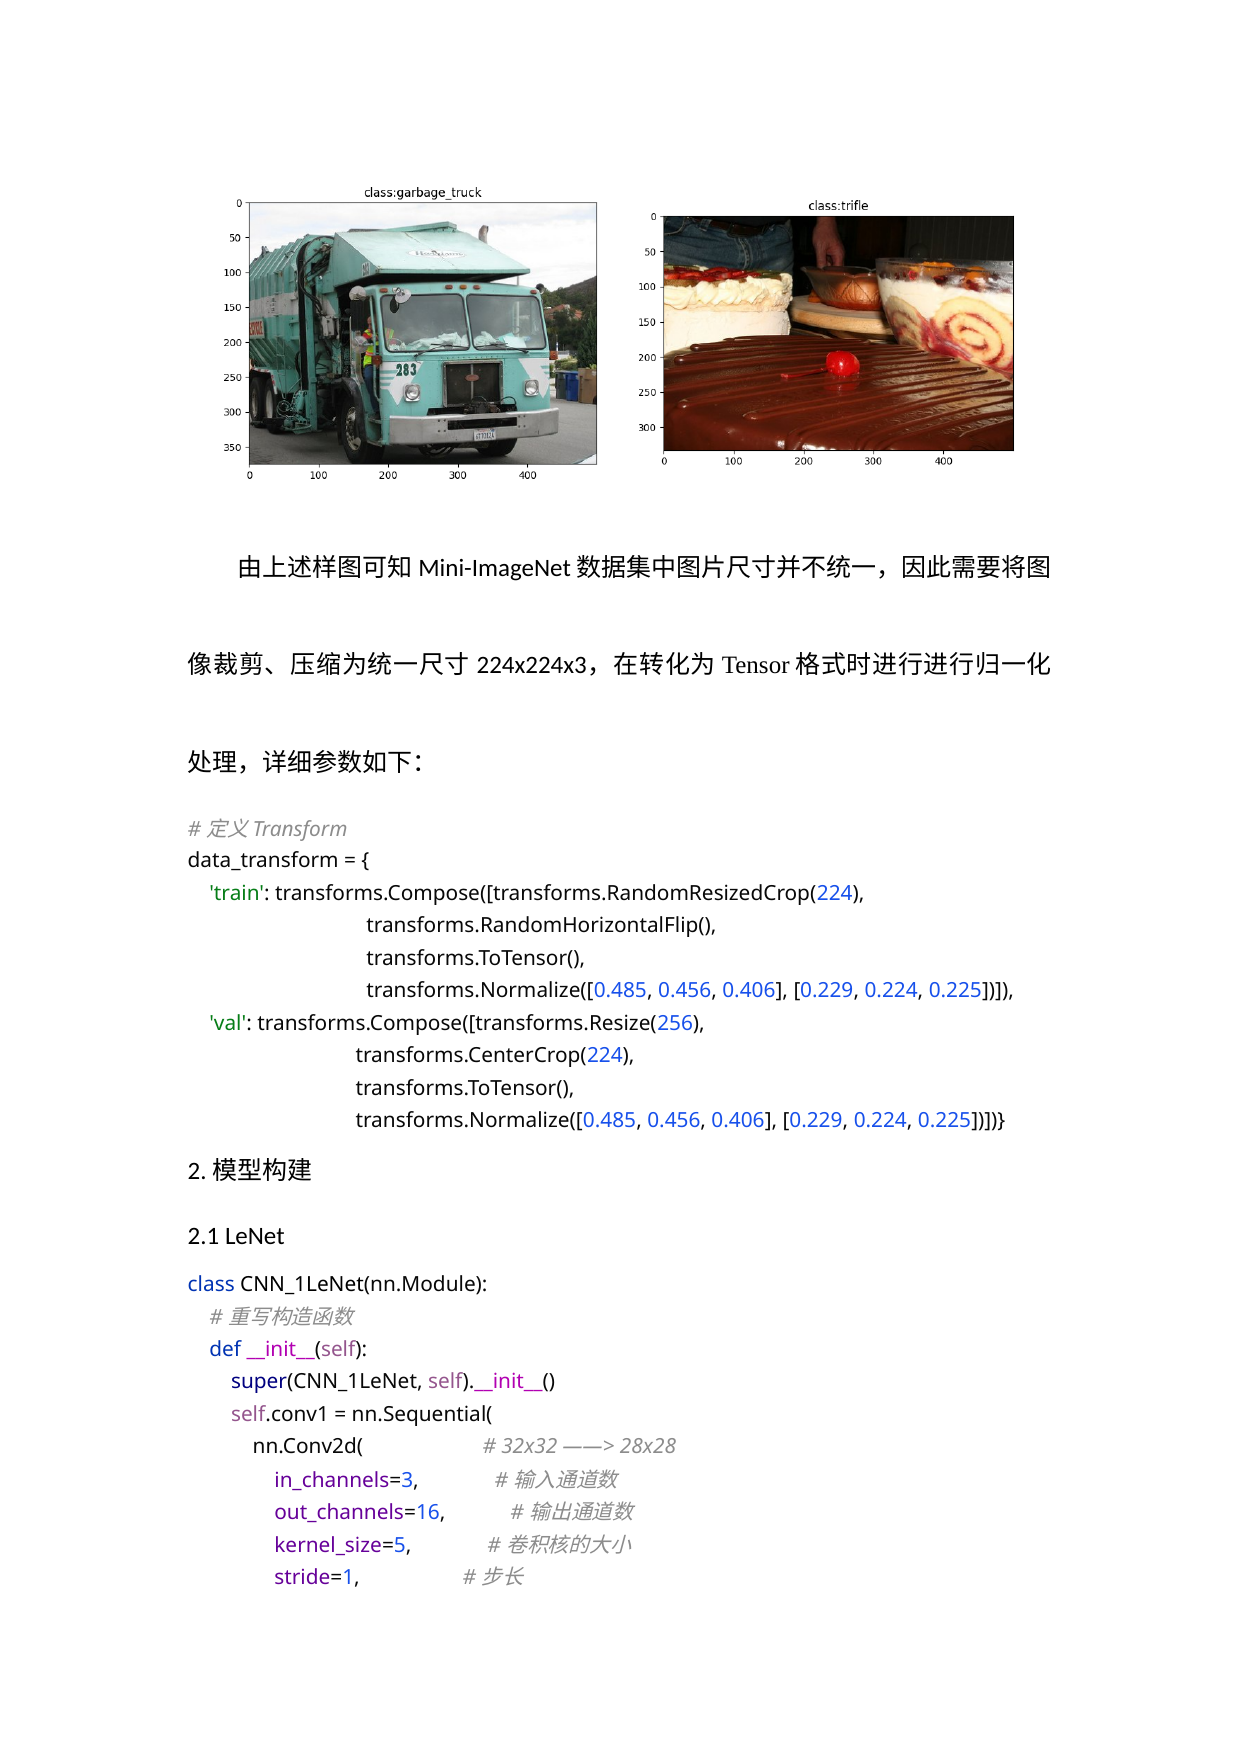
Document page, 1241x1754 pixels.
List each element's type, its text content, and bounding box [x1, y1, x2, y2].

list 由上述样图可知Mini-ImageNet数据集中图片尺寸并不统一，因此需要将图像裁剪、压缩为统一尺寸224x224x3，在转化为Tensor格式时进行进行归一化处理，详细参数如下： [187, 533, 1053, 793]
list 模型构建 [187, 1136, 1053, 1201]
list LeNet [187, 1219, 1053, 1252]
text # 定义Transform data_transform = { 'train': transforms.Compose([transforms.RandomResizedCrop(224), transforms.RandomHorizontalFlip(), transforms.ToTensor(), transforms.Normalize([0.485, 0.456, 0.406], [0.229, 0.224, 0.225])]), 'val': transforms.Compose([transforms.Resize(256), transforms.CenterCrop(224), transforms.ToTensor(), transforms.Normalize([0.485, 0.456, 0.406], [0.229, 0.224, 0.225])])} [187, 811, 1053, 1136]
picture [204, 162, 1036, 501]
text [187, 1267, 1053, 1592]
